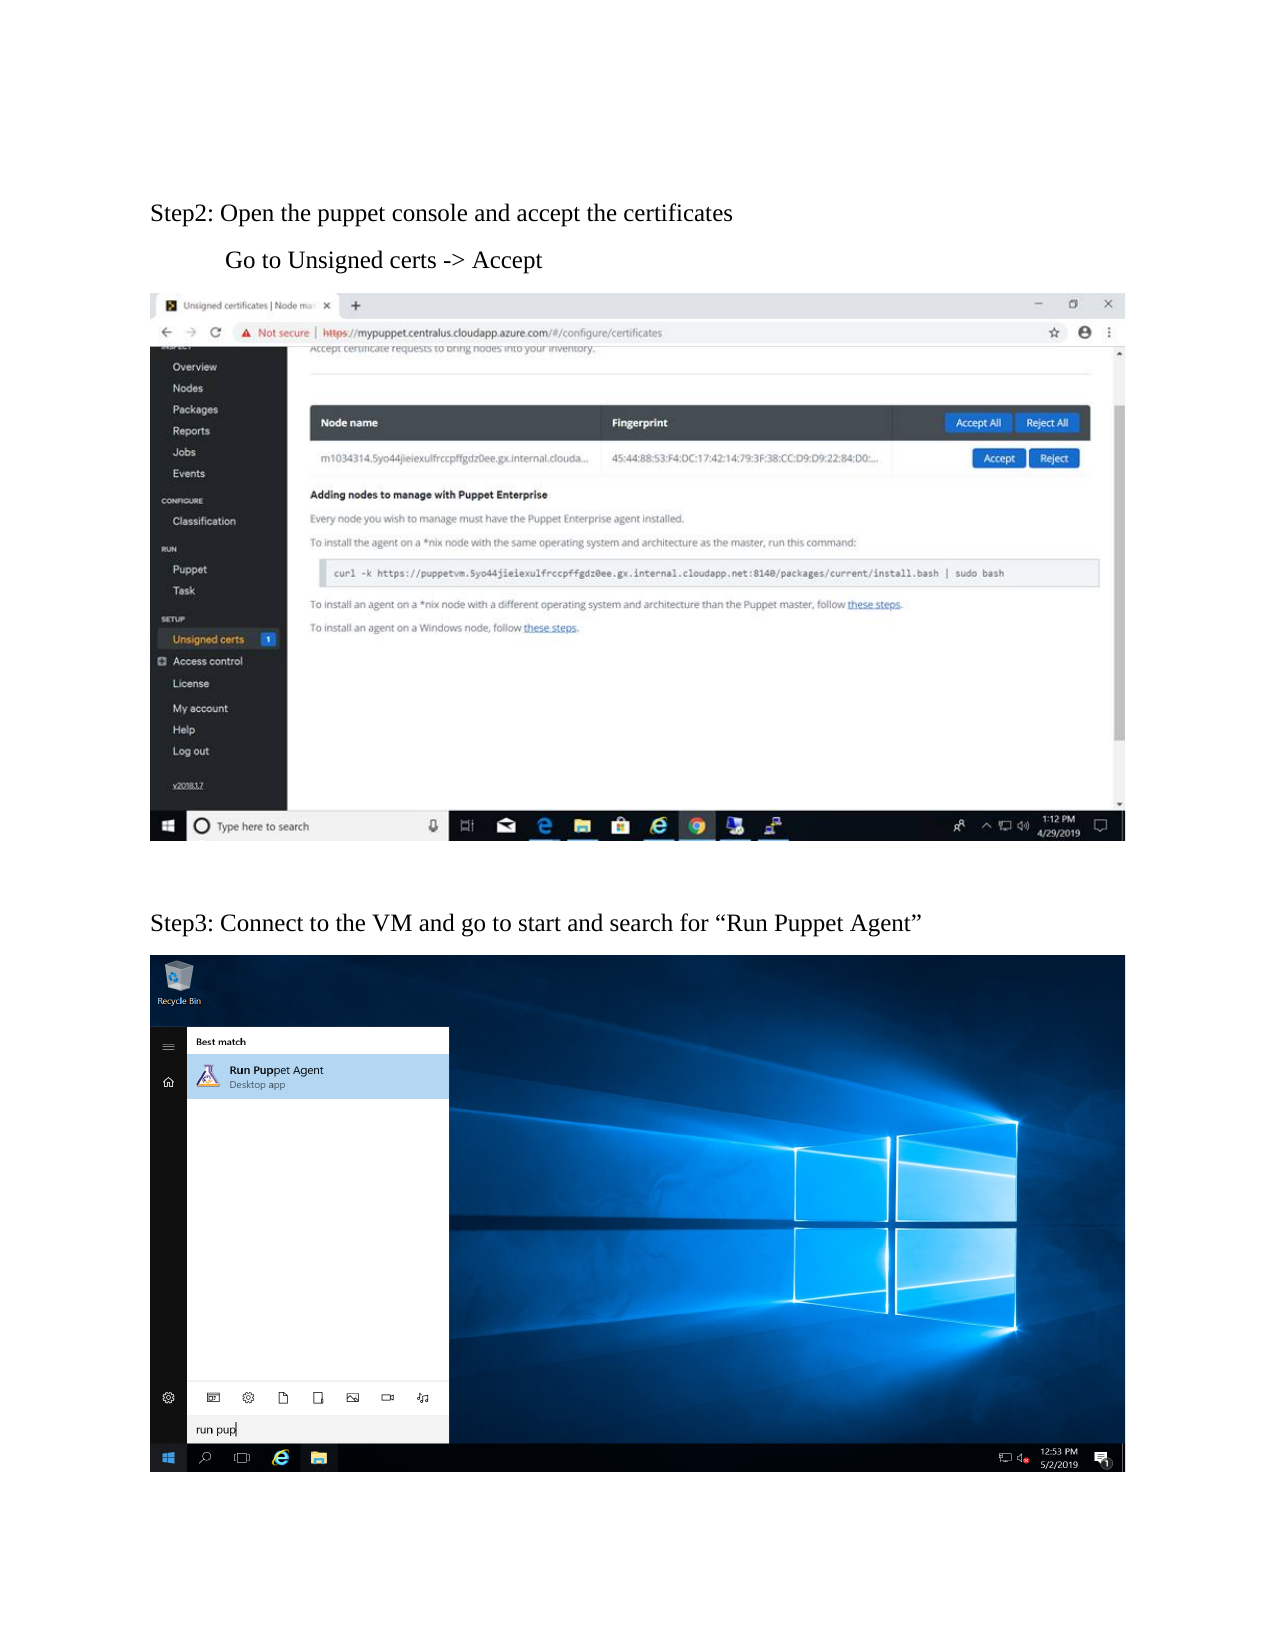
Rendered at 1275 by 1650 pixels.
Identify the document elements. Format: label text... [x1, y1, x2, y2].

picture [150, 955, 1125, 1472]
picture [150, 293, 1125, 841]
text Go to Unsigned certs -> Accept [150, 245, 1125, 274]
text Step3: Connect to the VM and go to start and search for “Run Puppet Agent” [150, 908, 1125, 936]
text Step2: Open the puppet console and accept the certificates [150, 198, 1125, 226]
